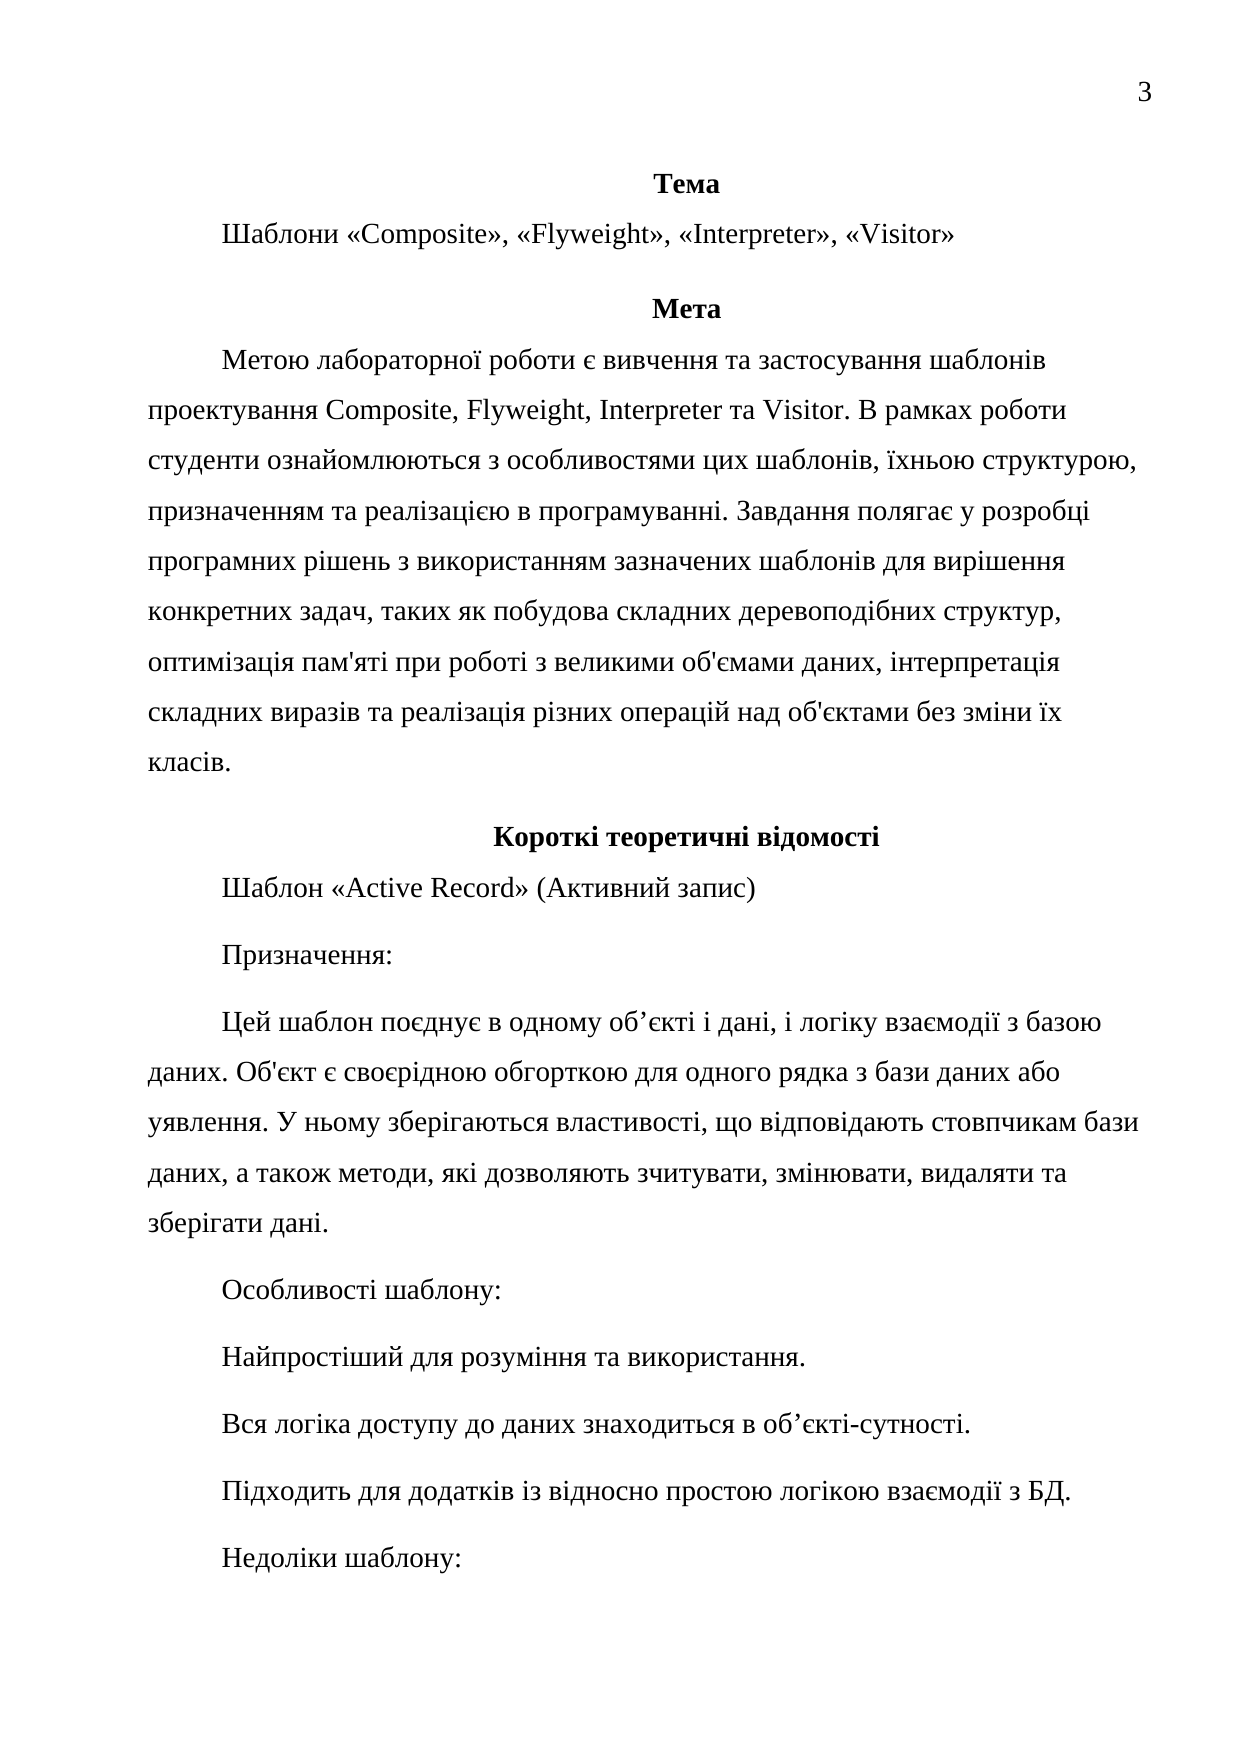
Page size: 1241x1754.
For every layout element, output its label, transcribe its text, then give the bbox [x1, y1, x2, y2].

text Шаблон «Active Record» (Активний запис) [148, 870, 1152, 903]
text Цей шаблон поєднує в одному об’єкті і дані, і логіку взаємодії з базою даних. Об'єкт є своєрідною обгорткою для одного рядка з бази даних або уявлення. У ньому зберігаються властивості, що відповідають стовпчикам бази даних, а також методи, які дозволяють зчитувати, змінювати, видаляти та зберігати дані. [148, 1004, 1152, 1239]
text Метою лабораторної роботи є вивчення та застосування шаблонів проектування Composite, Flyweight, Interpreter та Visitor. В рамках роботи студенти ознайомлюються з особливостями цих шаблонів, їхньою структурою, призначенням та реалізацією в програмуванні. Завдання полягає у розробці програмних рішень з використанням зазначених шаблонів для вирішення конкретних задач, таких як побудова складних деревоподібних структур, оптимізація пам'яті при роботі з великими об'ємами даних, інтерпретація складних виразів та реалізація різних операцій над об'єктами без зміни їх класів. [148, 342, 1152, 778]
text Найпростіший для розуміння та використання. [148, 1339, 1152, 1373]
text Шаблони «Composite», «Flyweight», «Interpreter», «Visitor» [148, 216, 1152, 250]
subtitle Мета [148, 291, 1152, 325]
subtitle Короткі теоретичні відомості [148, 819, 1152, 853]
text Недоліки шаблону: [148, 1540, 1152, 1573]
text Підходить для додатків із відносно простою логікою взаємодії з БД. [148, 1473, 1152, 1507]
text Вся логіка доступу до даних знаходиться в об’єкті-сутності. [148, 1406, 1152, 1439]
text Призначення: [148, 937, 1152, 970]
text Особливості шаблону: [148, 1272, 1152, 1306]
subtitle Тема [148, 166, 1152, 199]
